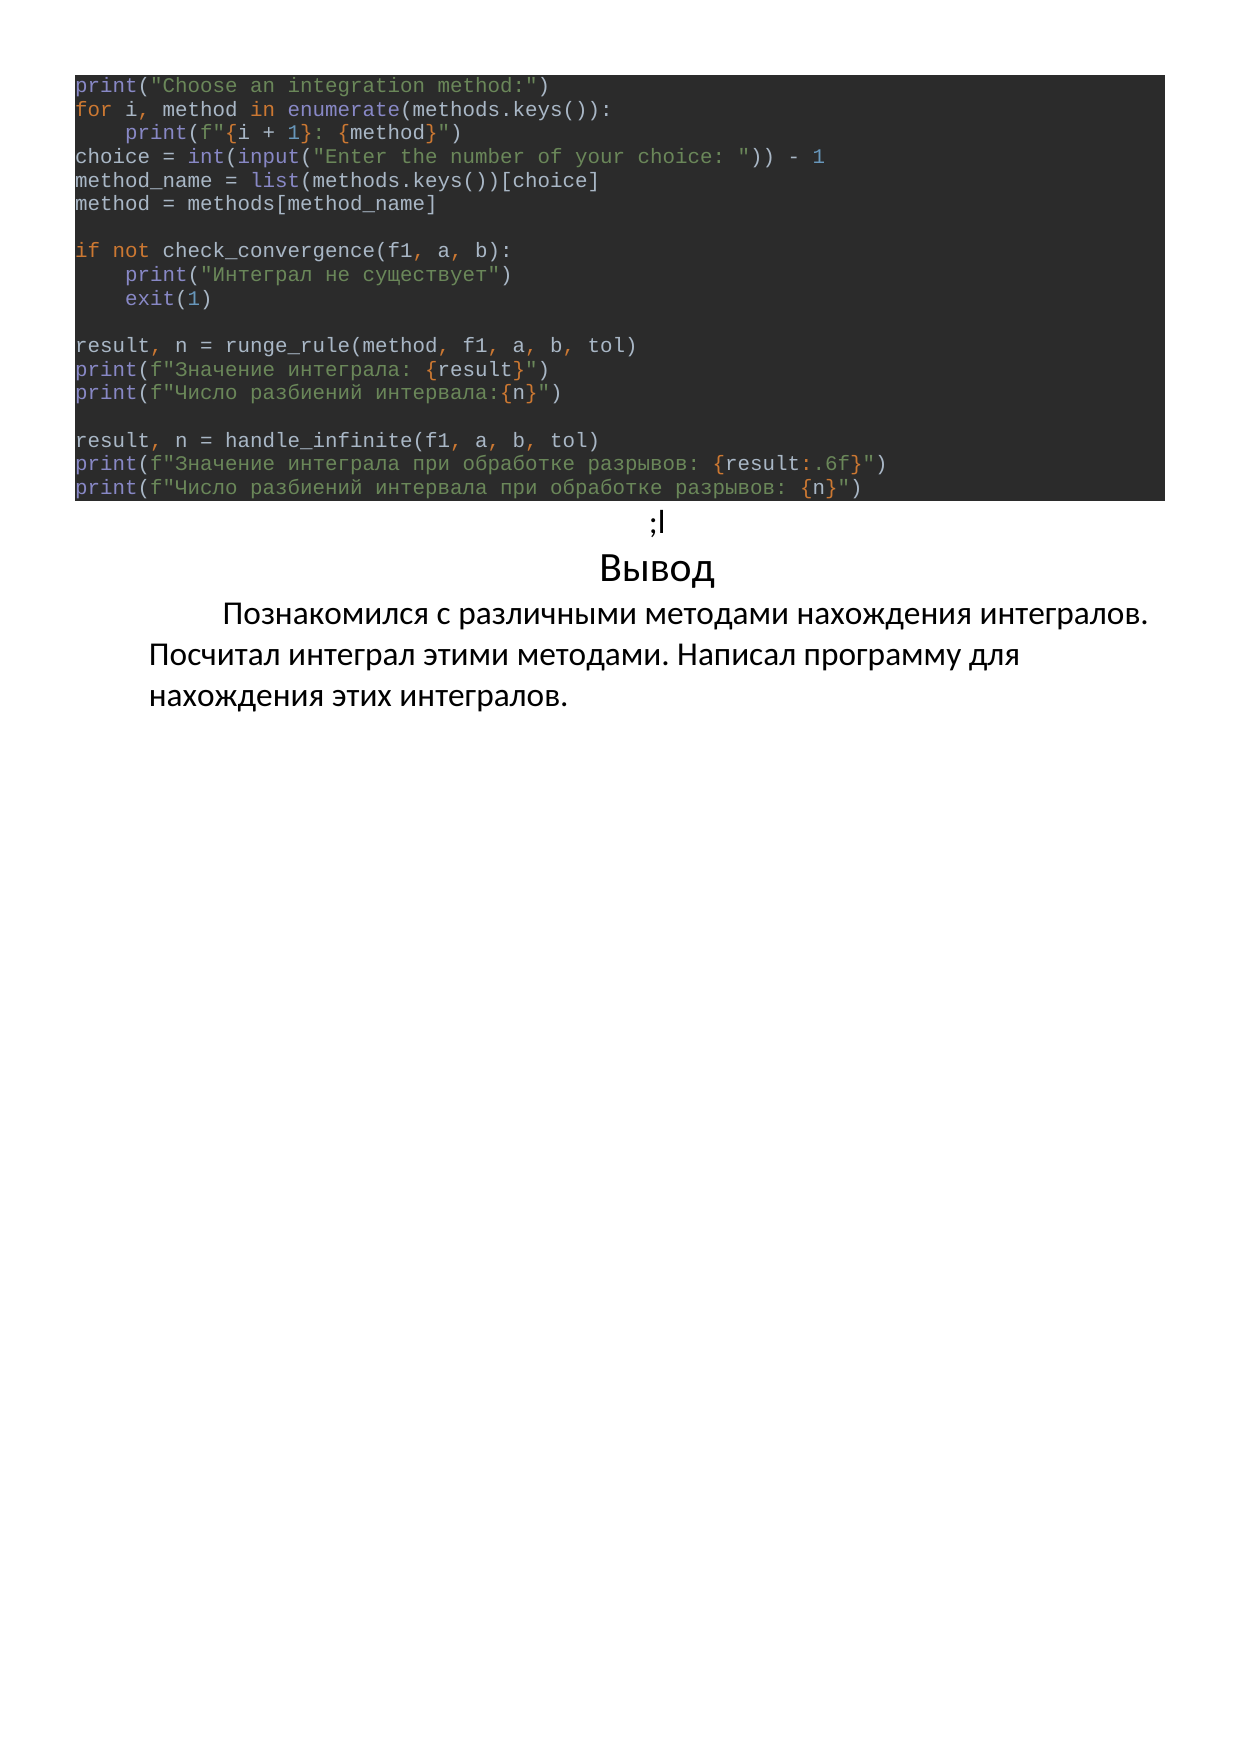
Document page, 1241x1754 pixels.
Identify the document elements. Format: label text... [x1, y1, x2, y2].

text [75, 75, 1165, 501]
text ;l [149, 501, 1165, 541]
text Познакомился с различными методами нахождения интегралов. Посчитал интеграл этими методами. Написал программу для нахождения этих интегралов. [149, 592, 1165, 714]
text Вывод [149, 541, 1165, 592]
